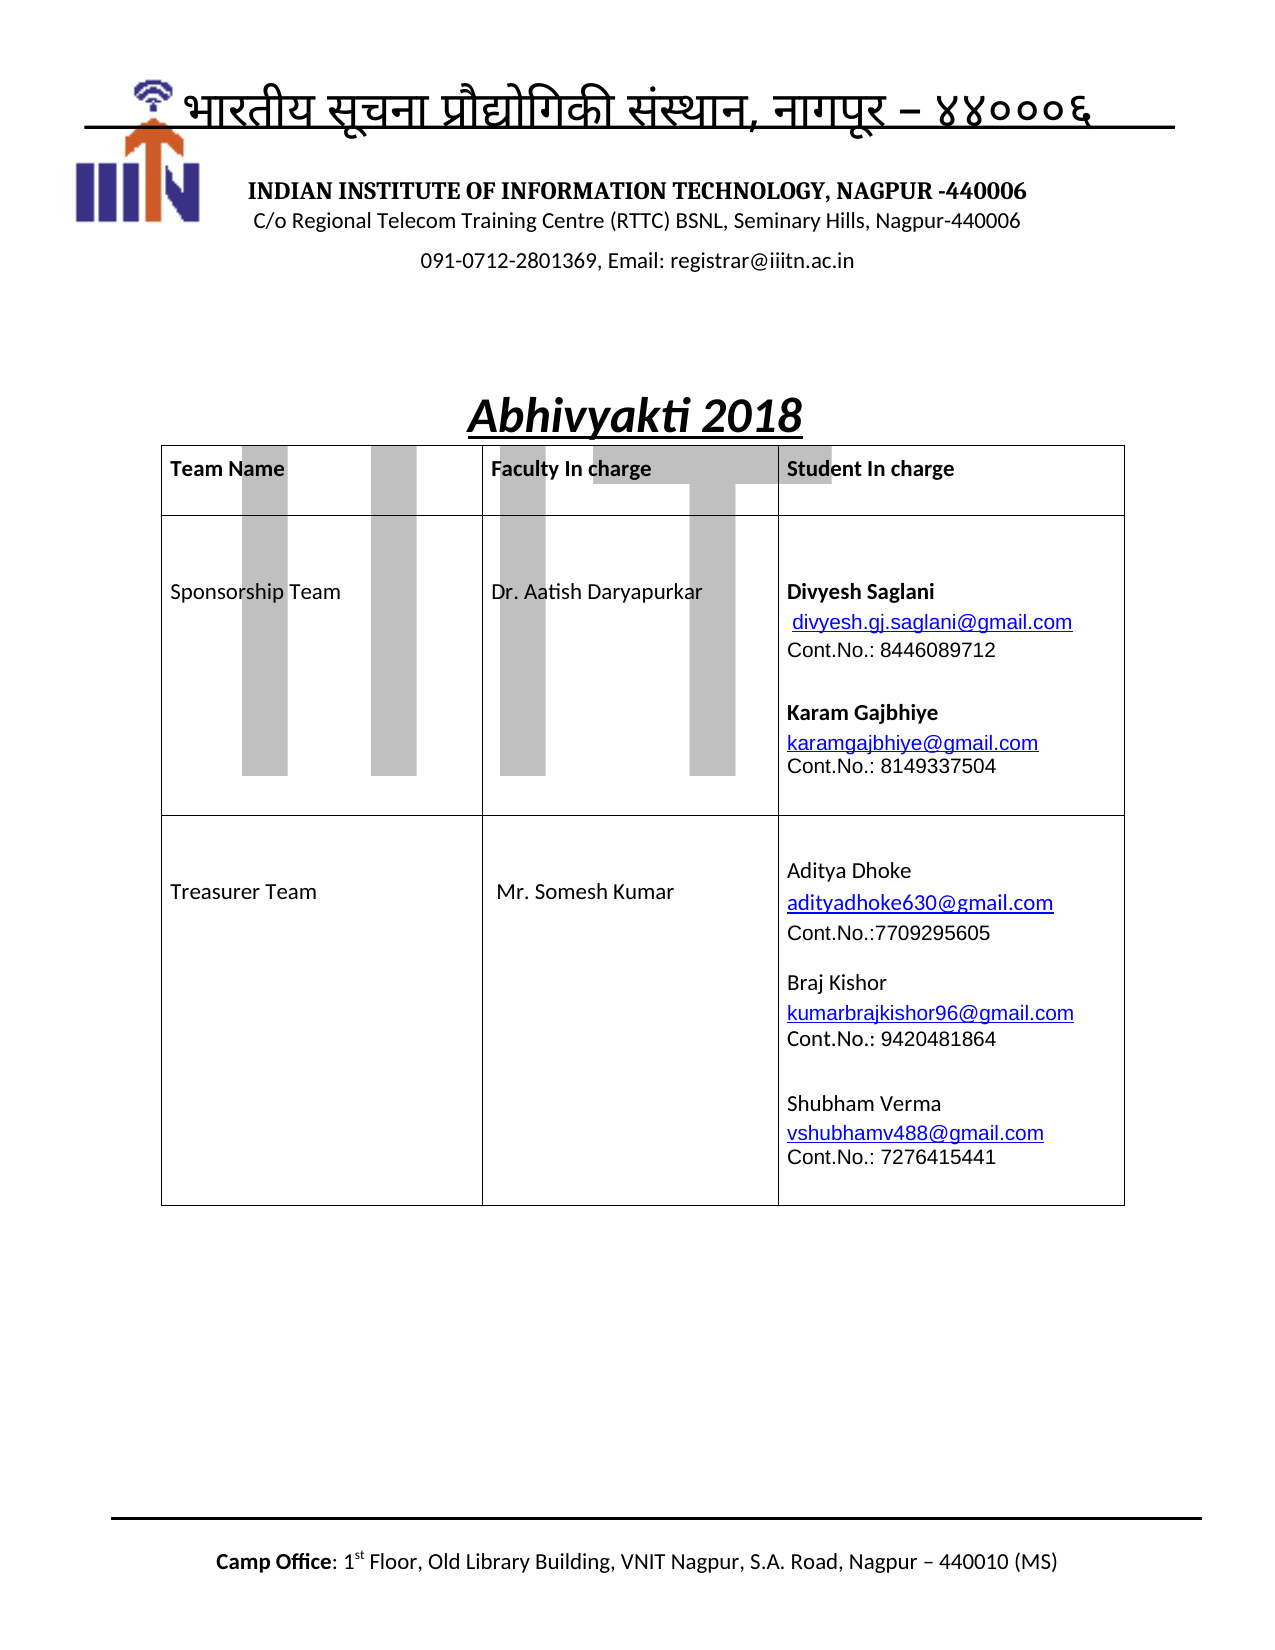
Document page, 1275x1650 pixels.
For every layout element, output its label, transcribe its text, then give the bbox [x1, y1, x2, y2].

table_header Team Name [162, 446, 482, 515]
table_cell Treasurer Team [162, 816, 482, 1205]
table_cell Aditya Dhoke adityadhoke630@gmail.com Cont.No.:7709295605 Braj Kishor kumarbrajkishor96@gmail.com Cont.No.: 9420481864 Shubham Verma vshubhamv488@gmail.com Cont.No.: 7276415441 [779, 816, 1124, 1205]
table_cell Dr. Aatish Daryapurkar [483, 516, 778, 814]
table_header Student In charge [779, 446, 1124, 515]
table_cell Divyesh Saglani divyesh.gj.saglani@gmail.com Cont.No.: 8446089712 Karam Gajbhiye karamgajbhiye@gmail.com Cont.No.: 8149337504 [779, 516, 1124, 814]
picture [70, 75, 214, 238]
table_cell Sponsorship Team [162, 516, 482, 814]
table_cell Mr. Somesh Kumar [483, 816, 778, 1205]
table_header Faculty In charge [483, 446, 778, 515]
